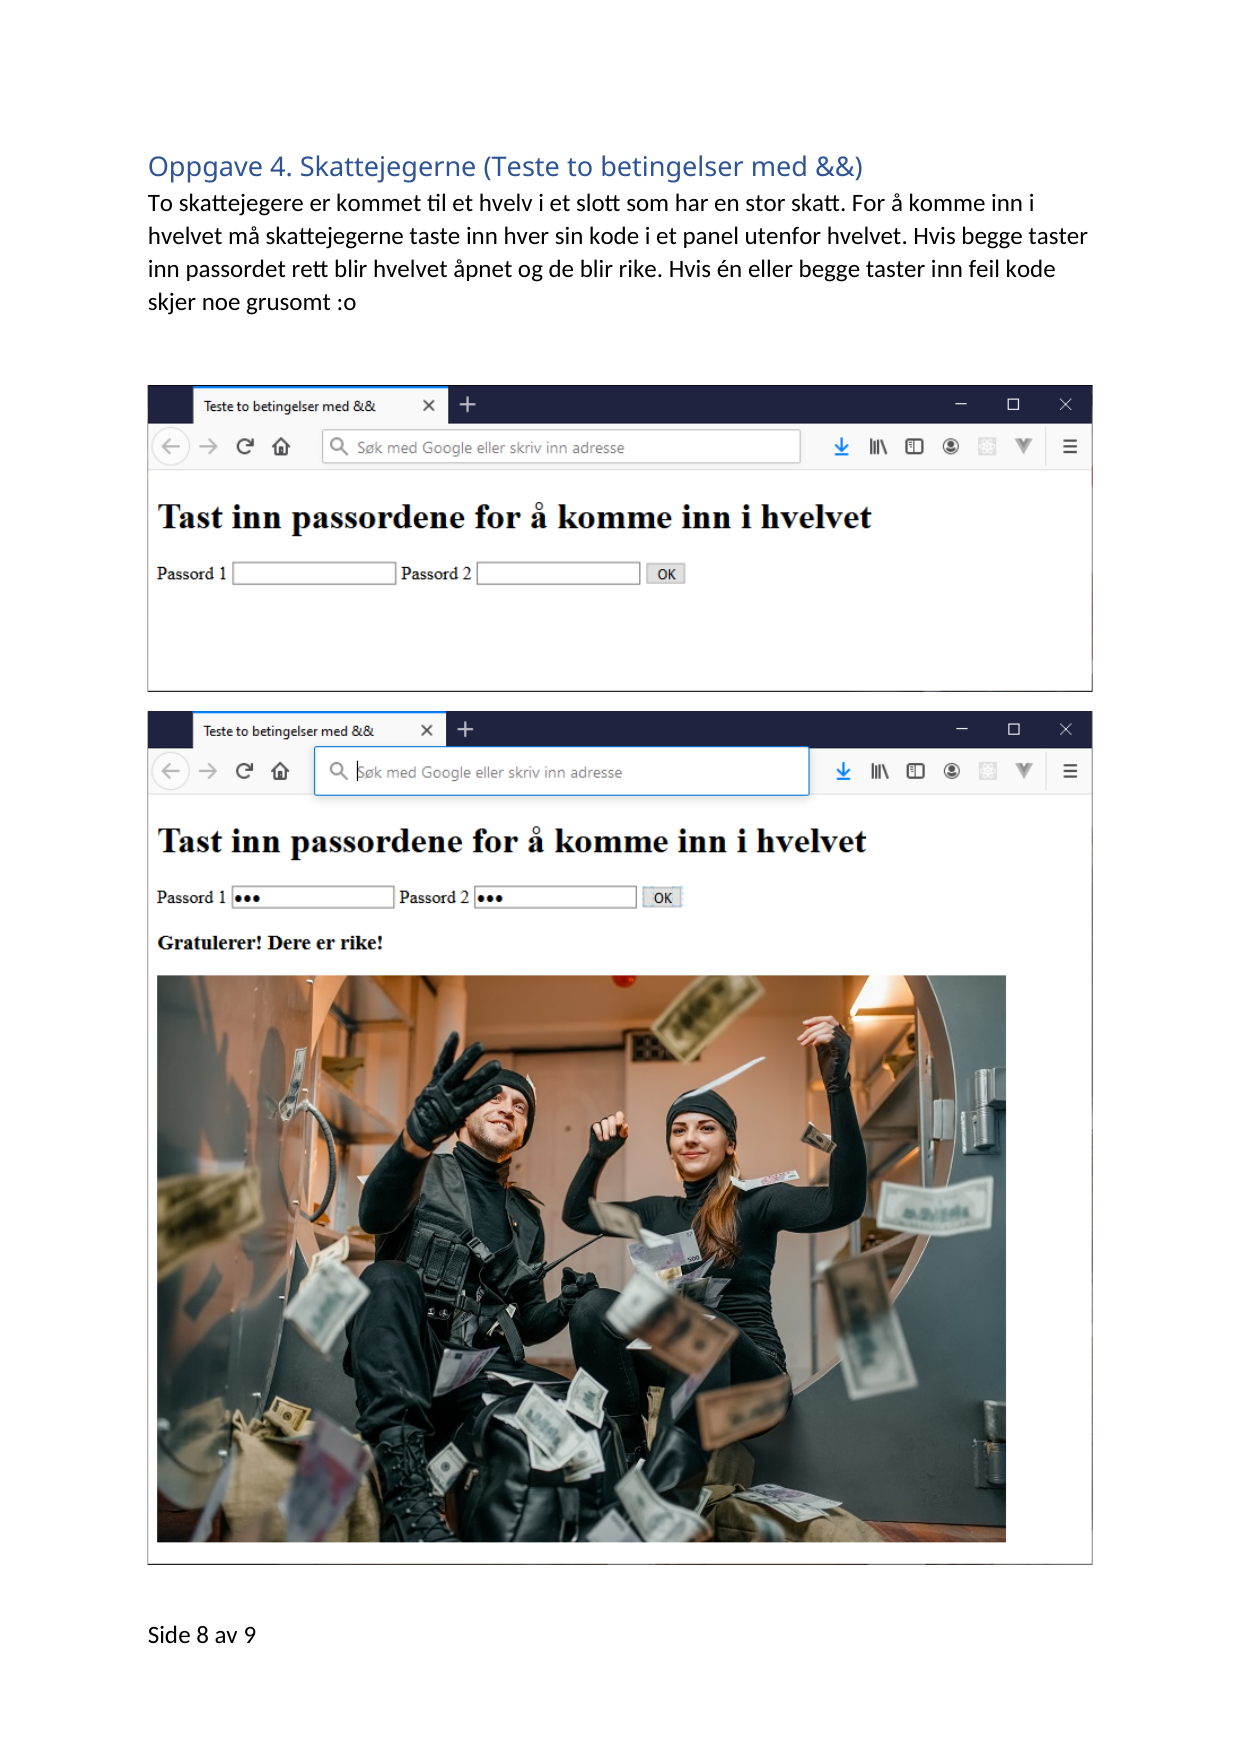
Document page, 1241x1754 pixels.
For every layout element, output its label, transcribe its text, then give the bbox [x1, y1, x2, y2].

text To skattejegere er kommet til et hvelv i et slott som har en stor skatt. For å komme inn i hvelvet må skattejegerne taste inn hver sin kode i et panel utenfor hvelvet. Hvis begge taster inn passordet rett blir hvelvet åpnet og de blir rike. Hvis én eller begge taster inn feil kode skjer noe grusomt :o [148, 187, 1093, 317]
subtitle Oppgave 4. Skattejegerne (Teste to betingelser med &&) [148, 148, 1093, 184]
picture [147, 385, 1093, 692]
picture [147, 711, 1093, 1565]
